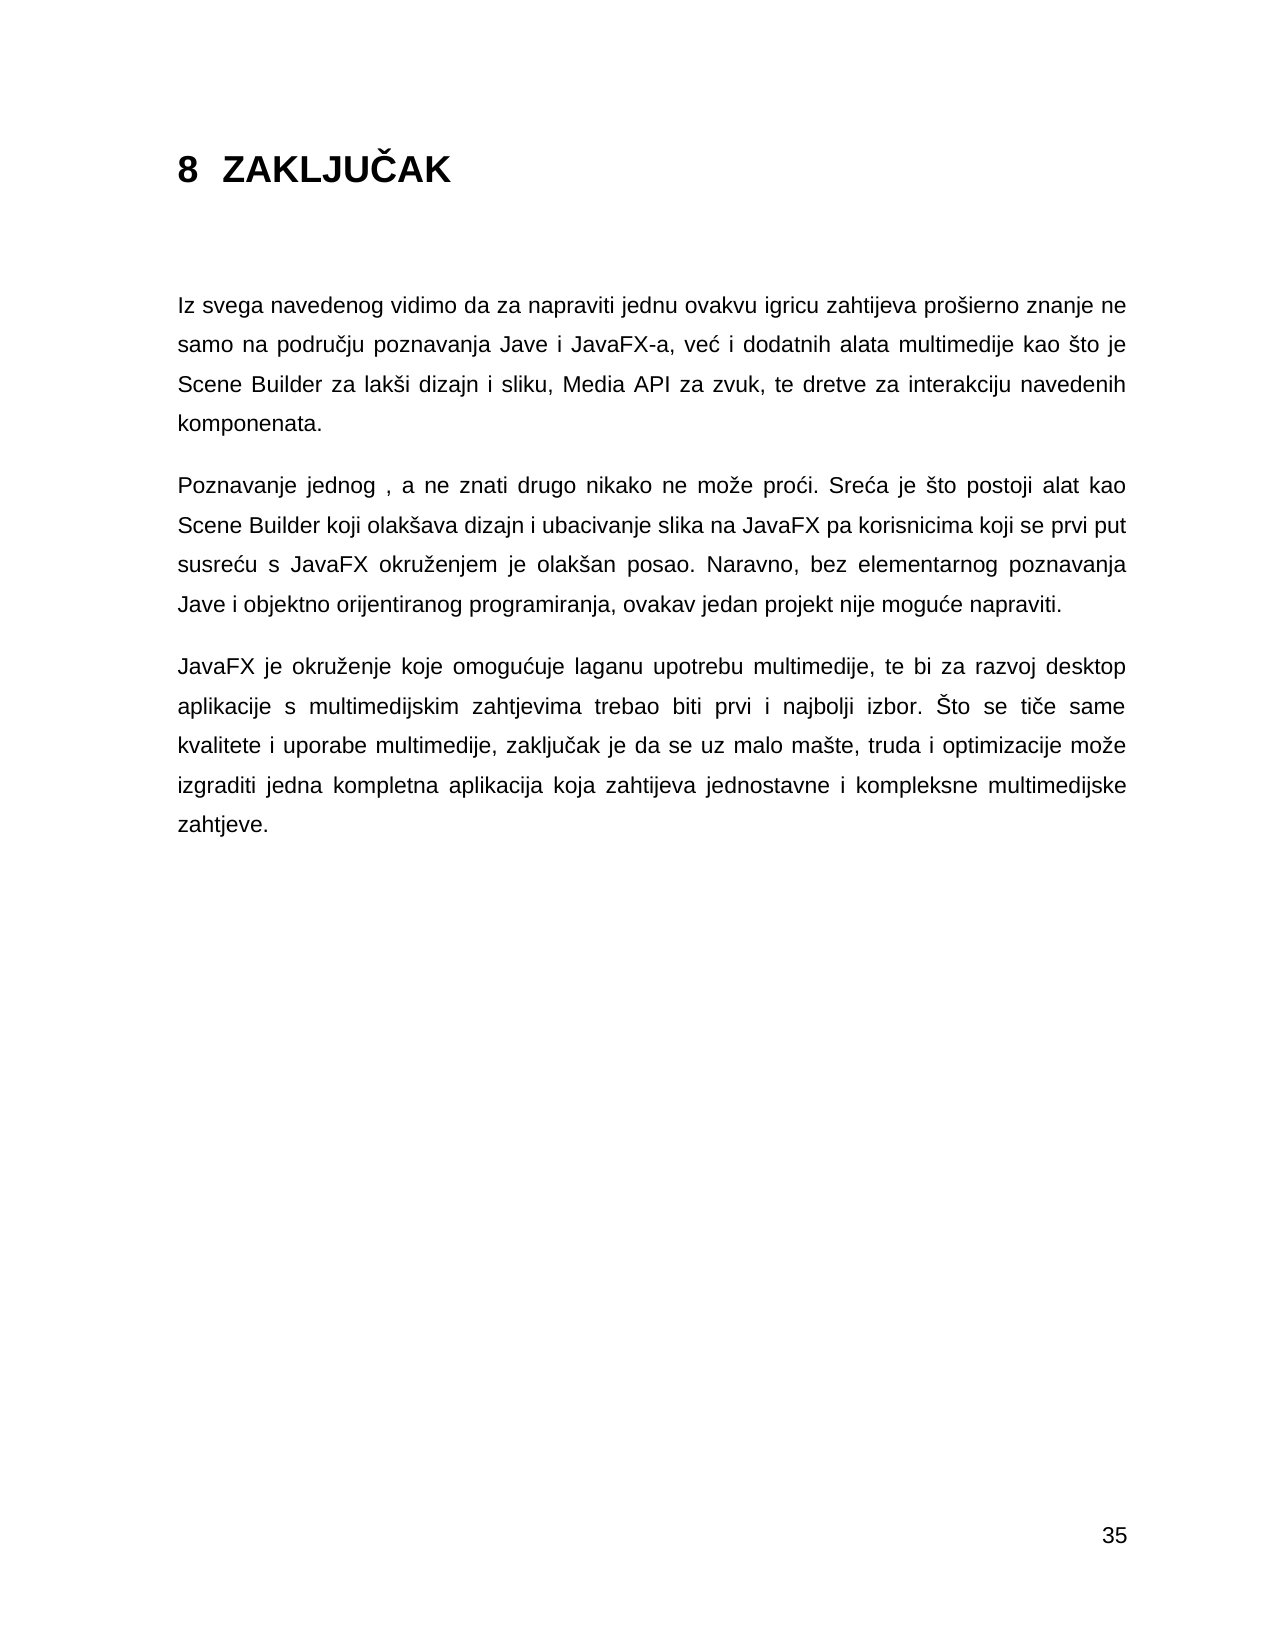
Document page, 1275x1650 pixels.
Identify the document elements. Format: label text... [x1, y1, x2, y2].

text Poznavanje jednog , a ne znati drugo nikako ne može proći. Sreća je što postoji alat kao Scene Builder koji olakšava dizajn i ubacivanje slika na JavaFX pa korisnicima koji se prvi put susreću s JavaFX okruženjem je olakšan posao. Naravno, bez elementarnog poznavanja Jave i objektno orijentiranog programiranja, ovakav jedan projekt nije moguće napraviti. [177, 472, 1127, 617]
text Iz svega navedenog vidimo da za napraviti jednu ovakvu igricu zahtijeva prošierno znanje ne samo na području poznavanja Jave i JavaFX-a, već i dodatnih alata multimedije kao što je Scene Builder za lakši dizajn i sliku, Media API za zvuk, te dretve za interakciju navedenih komponenata. [177, 292, 1127, 436]
text JavaFX je okruženje koje omogućuje laganu upotrebu multimedije, te bi za razvoj desktop aplikacije s multimedijskim zahtjevima trebao biti prvi i najbolji izbor. Što se tiče same kvalitete i uporabe multimedije, zaključak je da se uz malo mašte, truda i optimizacije može izgraditi jedna kompletna aplikacija koja zahtijeva jednostavne i kompleksne multimedijske zahtjeve. [177, 653, 1127, 837]
subtitle 8 ZAKLJUČAK [177, 148, 1127, 191]
